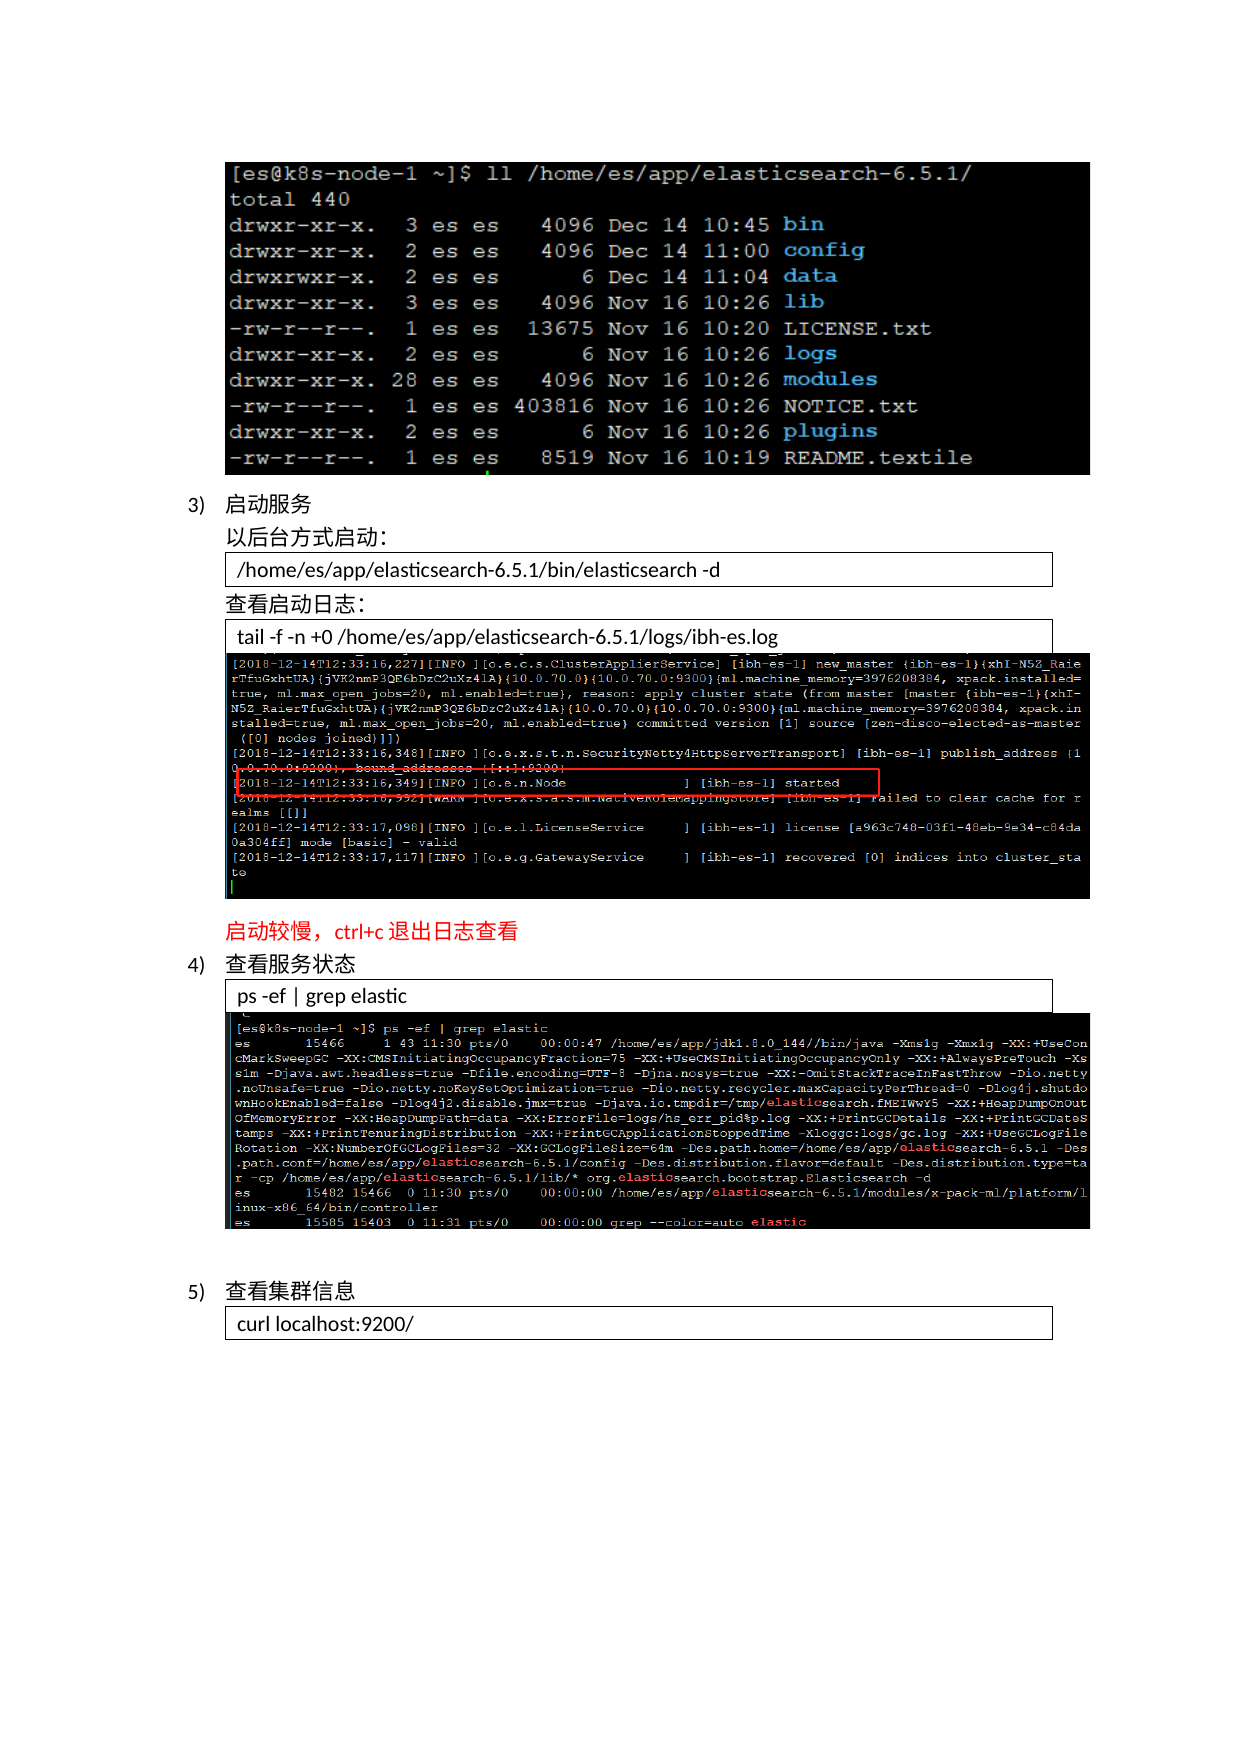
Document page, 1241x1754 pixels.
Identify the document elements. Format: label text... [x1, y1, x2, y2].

picture [225, 162, 1091, 475]
picture [225, 1013, 1091, 1229]
table_header tail -f -n +0 /home/es/app/elasticsearch-6.5.1/logs/ibh-es.log [226, 620, 1052, 653]
list 查看服务状态 [187, 946, 1053, 979]
list 启动服务 [187, 487, 1053, 519]
list 查看集群信息 [187, 1273, 1053, 1306]
table_header curl localhost:9200/ [226, 1307, 1052, 1339]
list 以后台方式启动： [225, 519, 1053, 552]
table_header /home/es/app/elasticsearch-6.5.1/bin/elasticsearch -d [226, 553, 1052, 586]
picture [225, 653, 1091, 899]
list 查看启动日志： [225, 587, 1053, 619]
table_header ps -ef | grep elastic [226, 980, 1052, 1012]
list 启动较慢，ctrl+c退出日志查看 [225, 914, 1053, 946]
